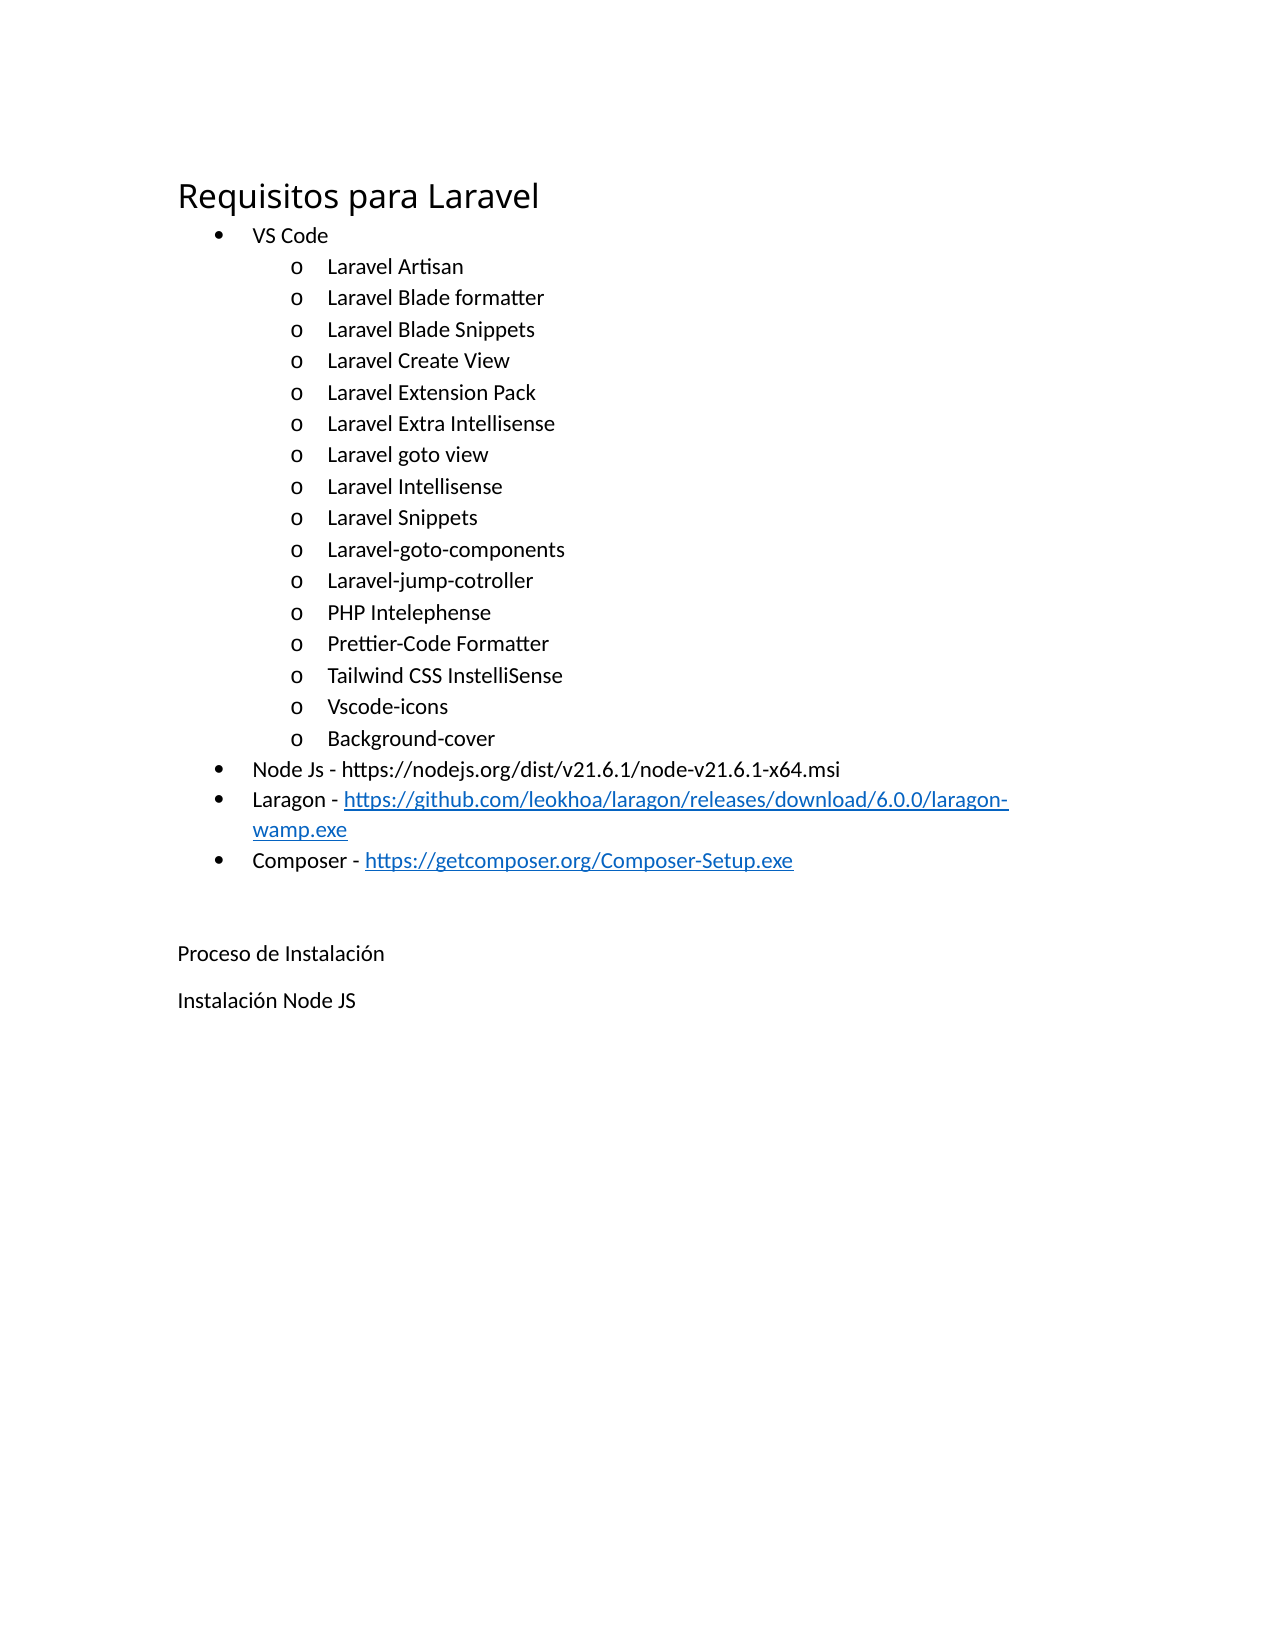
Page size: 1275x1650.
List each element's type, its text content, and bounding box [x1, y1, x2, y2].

list Prettier-Code Formatter [290, 629, 1098, 658]
list PHP Intelephense [290, 598, 1098, 627]
list Laravel Artisan [290, 252, 1098, 281]
list Laravel Extension Pack [290, 378, 1098, 407]
list Laravel Blade Snippets [290, 315, 1098, 344]
list Background-cover [290, 724, 1098, 753]
text Proceso de Instalación [177, 939, 1098, 967]
list Node Js - https://nodejs.org/dist/v21.6.1/node-v21.6.1-x64.msi [215, 755, 1098, 783]
list Laravel Extra Intellisense [290, 409, 1098, 438]
list Tailwind CSS InstelliSense [290, 661, 1098, 690]
list Composer - https://getcomposer.org/Composer-Setup.exe [215, 846, 1098, 874]
list Laravel-jump-cotroller [290, 566, 1098, 596]
list VS Code [215, 222, 1098, 249]
list Laravel goto view [290, 441, 1098, 470]
text Instalación Node JS [177, 986, 1098, 1014]
list Laravel-goto-components [290, 535, 1098, 564]
list Vscode-icons [290, 692, 1098, 721]
subtitle Requisitos para Laravel [177, 173, 1098, 218]
list Laravel Create View [290, 346, 1098, 375]
list Laravel Snippets [290, 503, 1098, 533]
list Laravel Intellisense [290, 472, 1098, 501]
list Laragon - https://github.com/leokhoa/laragon/releases/download/6.0.0/laragon-wamp.exe [215, 785, 1098, 843]
list Laravel Blade formatter [290, 283, 1098, 312]
